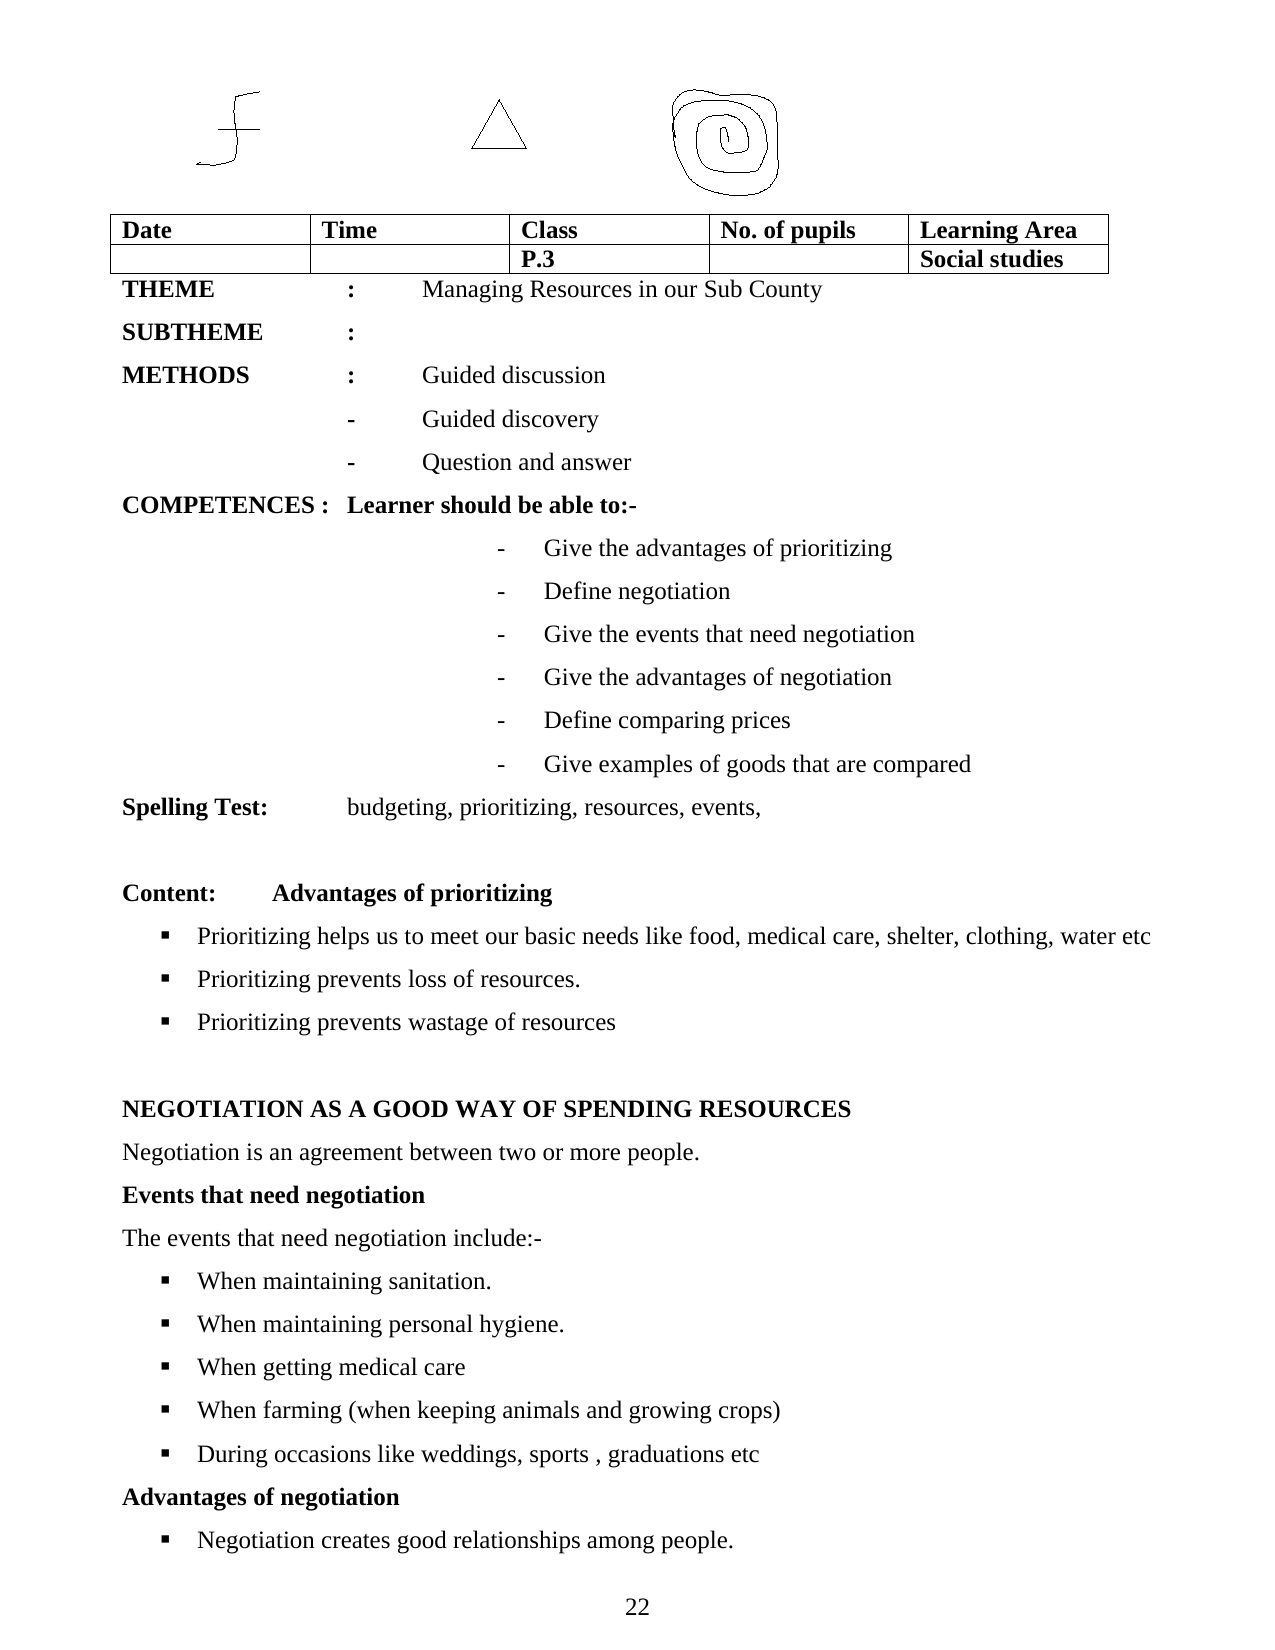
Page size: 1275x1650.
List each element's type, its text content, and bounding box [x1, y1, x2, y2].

table_cell [111, 245, 310, 273]
list Define negotiation [497, 576, 1153, 605]
list During occasions like weddings, sports , graduations etc [159, 1439, 1153, 1467]
table_header Class [510, 215, 709, 243]
list Define comparing prices [497, 706, 1153, 734]
table_cell [311, 245, 509, 273]
list Prioritizing helps us to meet our basic needs like food, medical care, shelter, clothing, water etc [159, 921, 1153, 950]
table_header Date [111, 215, 310, 243]
table_cell [710, 245, 908, 273]
table_cell Social studies [909, 245, 1108, 273]
list When getting medical care [159, 1352, 1153, 1381]
text Spelling Test: budgeting, prioritizing, resources, events, [122, 792, 1153, 821]
text Negotiation is an agreement between two or more people. [122, 1137, 1153, 1166]
list When farming (when keeping animals and growing crops) [159, 1396, 1153, 1424]
text METHODS : Guided discussion [122, 361, 1153, 389]
list Give the advantages of negotiation [497, 662, 1153, 691]
text - Guided discovery [122, 404, 1153, 432]
list Give the advantages of prioritizing [497, 533, 1153, 562]
table_header Learning Area [909, 215, 1108, 243]
list When maintaining sanitation. [159, 1266, 1153, 1295]
list Negotiation creates good relationships among people. [159, 1525, 1153, 1554]
text SUBTHEME : [122, 317, 1153, 346]
text Content: Advantages of prioritizing [122, 878, 1153, 907]
text Advantages of negotiation [122, 1482, 1153, 1511]
list Prioritizing prevents wastage of resources [159, 1007, 1153, 1036]
text THEME : Managing Resources in our Sub County [122, 274, 1153, 303]
text Events that need negotiation [122, 1180, 1153, 1209]
list Give the events that need negotiation [497, 619, 1153, 648]
text COMPETENCES : Learner should be able to:- [122, 490, 1153, 519]
text - Question and answer [272, 447, 1153, 476]
table_header Time [311, 215, 509, 243]
table_cell P.3 [510, 245, 709, 273]
text NEGOTIATION AS A GOOD WAY OF SPENDING RESOURCES [122, 1094, 1153, 1122]
table_header No. of pupils [710, 215, 908, 243]
list Prioritizing prevents loss of resources. [159, 964, 1153, 993]
text The events that need negotiation include:- [122, 1223, 1153, 1252]
list Give examples of goods that are compared [497, 749, 1153, 777]
list When maintaining personal hygiene. [159, 1309, 1153, 1338]
